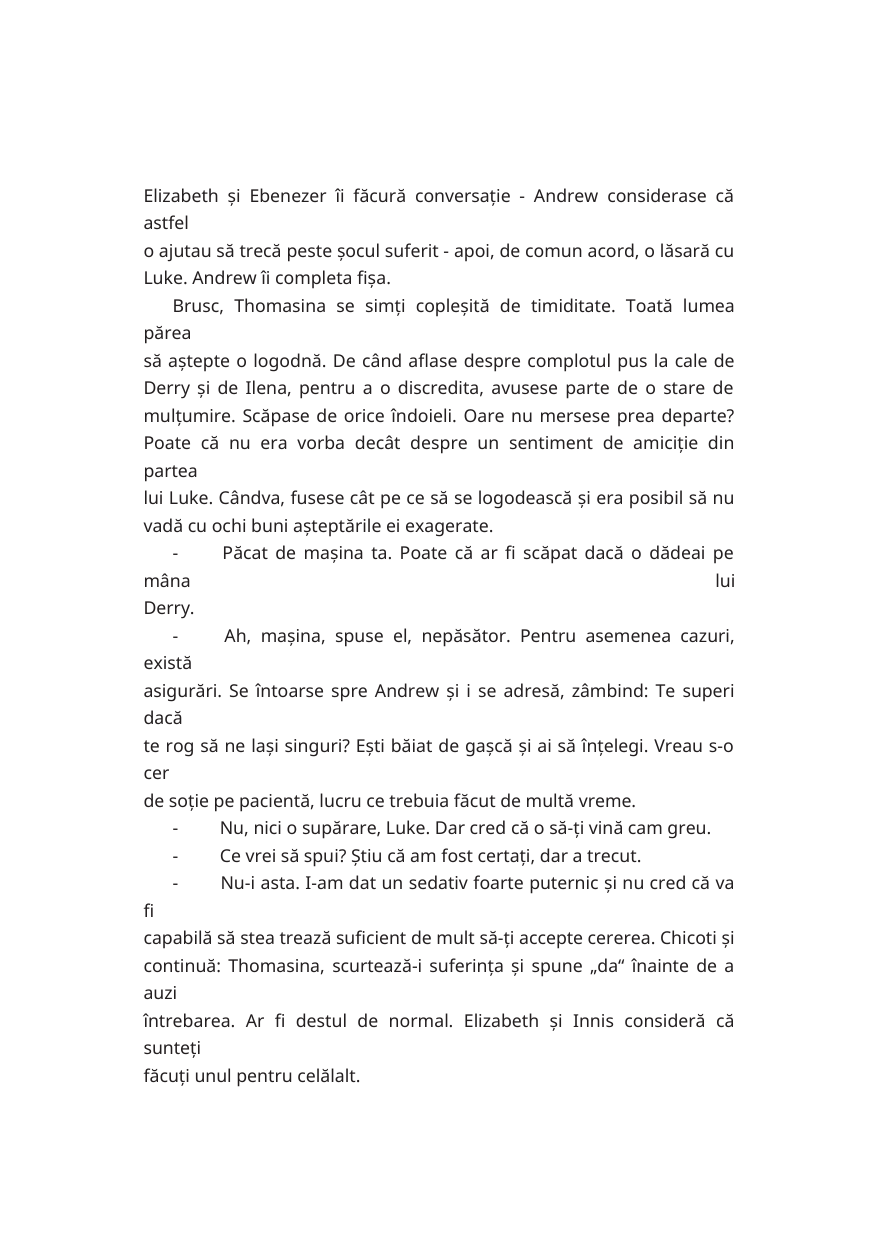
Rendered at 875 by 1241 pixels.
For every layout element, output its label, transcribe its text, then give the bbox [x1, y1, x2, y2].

text Elizabeth şi Ebenezer îi făcură conversaţie - Andrew considerase că astfel o ajutau să trecă peste şocul suferit - apoi, de comun acord, o lăsară cu Luke. Andrew îi completa fişa. [143, 180, 735, 290]
list Nu-i asta. I-am dat un sedativ foarte puternic şi nu cred că va fi capabilă să stea trează suficient de mult să-ţi accepte cererea. Chicoti şi continuă: Thomasina, scurtează-i suferinţa şi spune „da“ înainte de a auzi întrebarea. Ar fi destul de normal. Elizabeth şi Innis consideră că sunteţi făcuţi unul pentru celălalt. [143, 868, 735, 1088]
list Ah, maşina, spuse el, nepăsător. Pentru asemenea cazuri, există asigurări. Se întoarse spre Andrew şi i se adresă, zâmbind: Te superi dacă te rog să ne laşi singuri? Eşti băiat de gaşcă şi ai să înţelegi. Vreau s-o cer de soţie pe pacientă, lucru ce trebuia făcut de multă vreme. [143, 620, 735, 813]
list Păcat de maşina ta. Poate că ar fi scăpat dacă o dădeai pe mâna lui Derry. [143, 538, 735, 620]
list Nu, nici o supărare, Luke. Dar cred că o să-ţi vină cam greu. [143, 813, 735, 840]
text Brusc, Thomasina se simţi copleşită de timiditate. Toată lumea părea să aştepte o logodnă. De când aflase despre complotul pus la cale de Derry şi de Ilena, pentru a o discredita, avusese parte de o stare de mulţumire. Scăpase de orice îndoieli. Oare nu mersese prea departe? Poate că nu era vorba decât despre un sentiment de amiciţie din partea lui Luke. Cândva, fusese cât pe ce să se logodească şi era posibil să nu vadă cu ochi buni aşteptările ei exagerate. [143, 290, 735, 538]
list Ce vrei să spui? Ştiu că am fost certaţi, dar a trecut. [143, 840, 735, 868]
